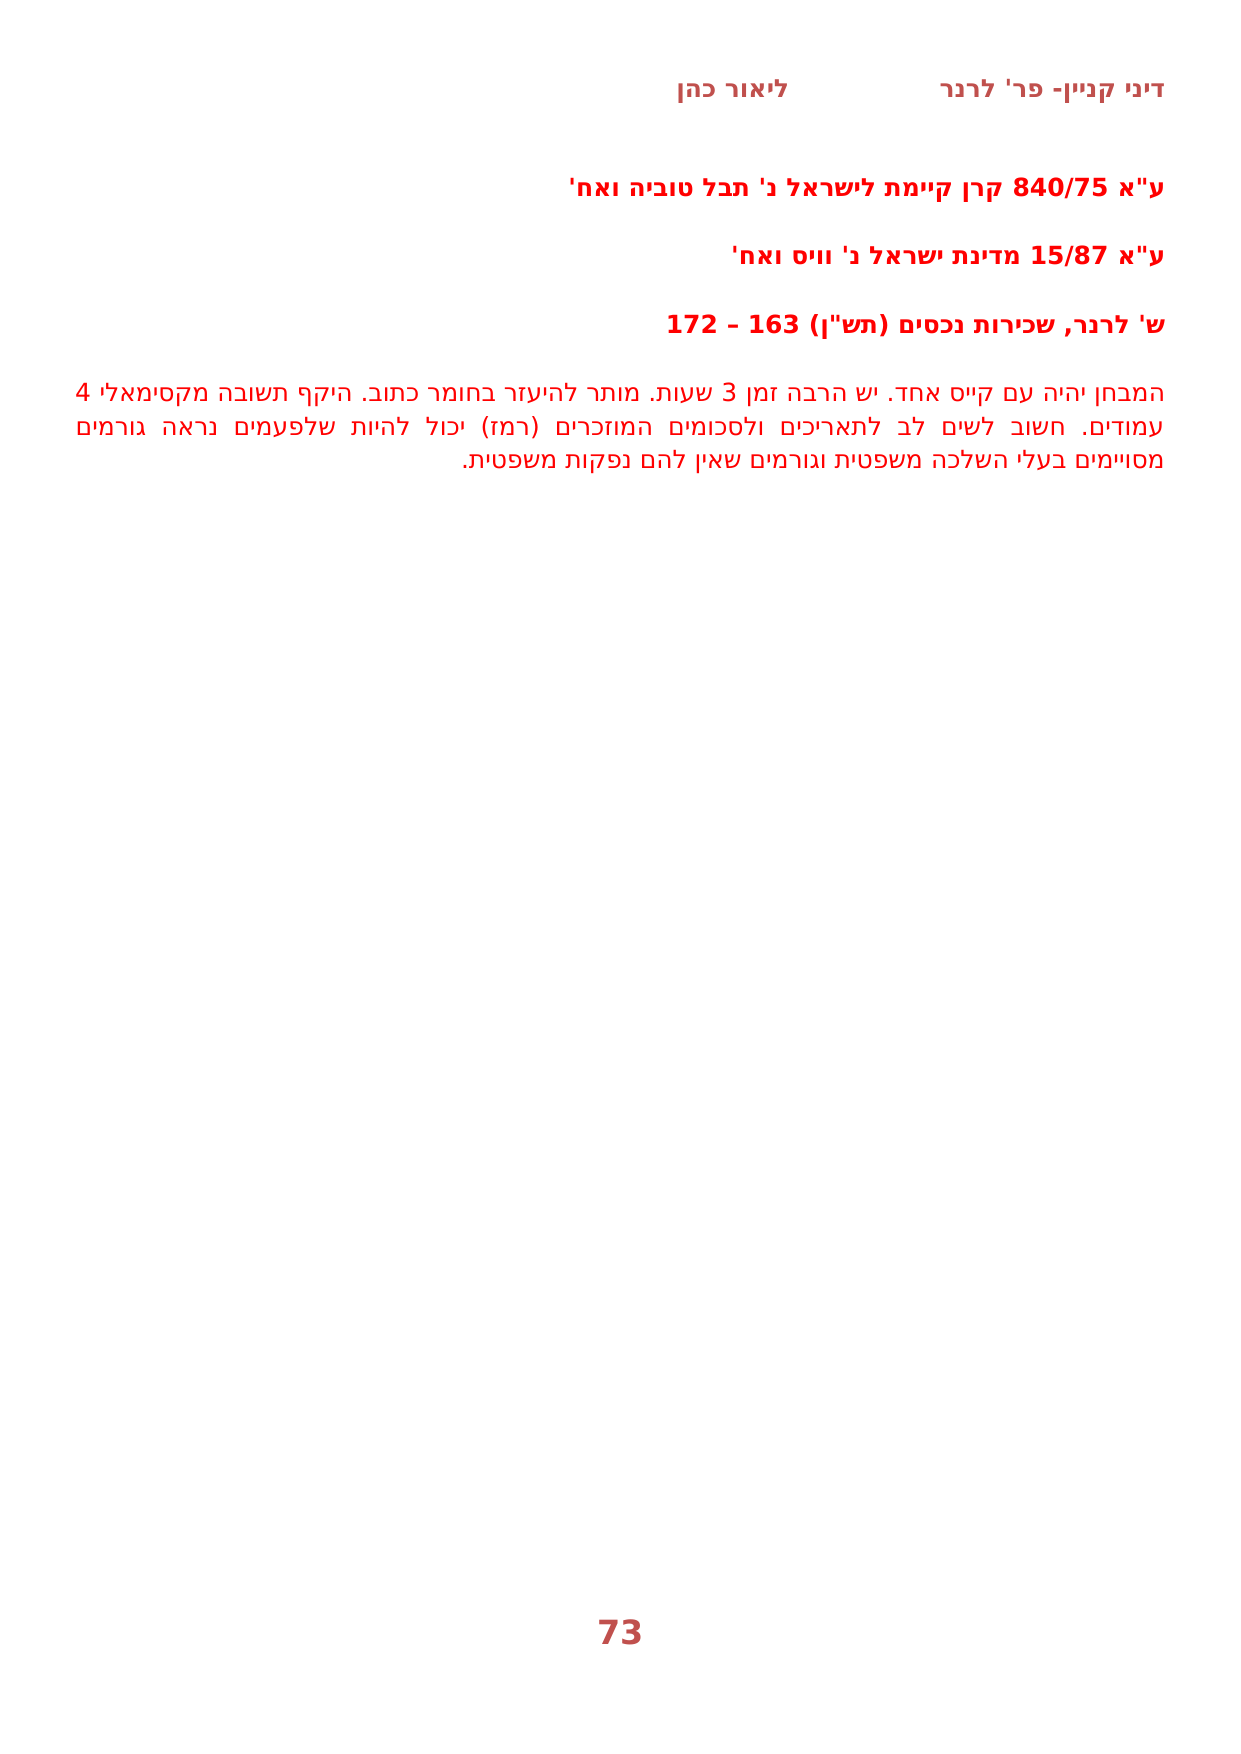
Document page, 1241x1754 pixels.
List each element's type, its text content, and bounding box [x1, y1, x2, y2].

text המבחן יהיה עם קייס אחד. יש הרבה זמן 3 שעות. מותר להיעזר בחומר כתוב. היקף תשובה מקסימאלי 4 עמודים. חשוב לשים לב לתאריכים ולסכומים המוזכרים (רמז) יכול להיות שלפעמים נראה גורמים מסויימים בעלי השלכה משפטית וגורמים שאין להם נפקות משפטית. [75, 379, 1165, 475]
text ע"א 840/75 קרן קיימת לישראל נ' תבל טוביה ואח' [75, 173, 1165, 202]
text ע"א 15/87 מדינת ישראל נ' וויס ואח' [75, 242, 1165, 271]
text ש' לרנר, שכירות נכסים (תש"ן) 163 – 172 [75, 310, 1165, 339]
